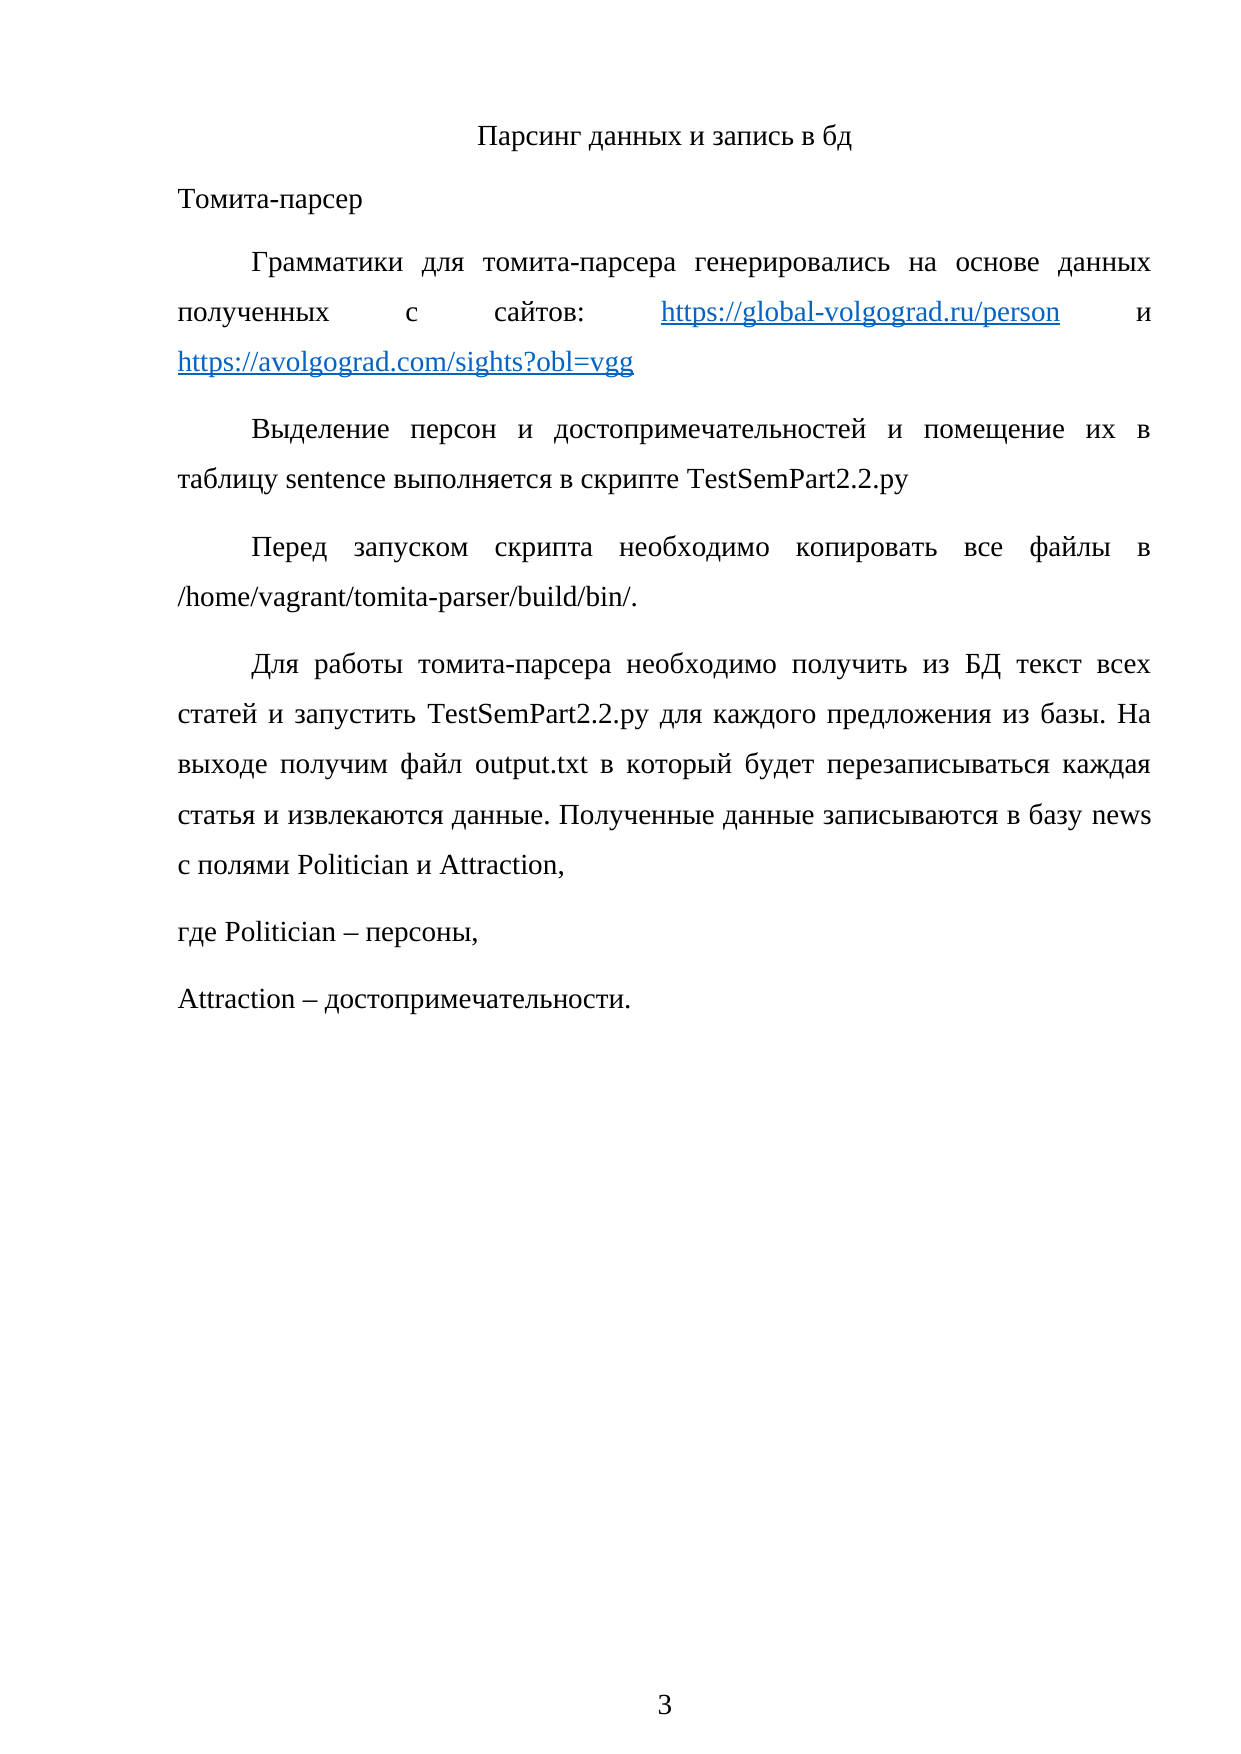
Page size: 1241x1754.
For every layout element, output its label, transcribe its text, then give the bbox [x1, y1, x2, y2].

text Перед запуском скрипта необходимо копировать все файлы в /home/vagrant/tomita-parser/build/bin/. [177, 529, 1152, 612]
subtitle Томита-парсер [177, 181, 1152, 214]
text Attraction – достопримечательности. [177, 981, 1152, 1015]
text где Politician – персоны, [177, 914, 1152, 948]
text Выделение персон и достопримечательностей и помещение их в таблицу sentence выполняется в скрипте TestSemPart2.2.py [177, 411, 1152, 495]
text Для работы томита-парсера необходимо получить из БД текст всех статей и запустить TestSemPart2.2.py для каждого предложения из базы. На выходе получим файл output.txt в который будет перезаписываться каждая статья и извлекаются данные. Полученные данные записываются в базу news с полями Politician и Attraction, [177, 646, 1152, 881]
text Грамматики для томита-парсера генерировались на основе данных полученных с сайтов: https://global-volgograd.ru/person и https://avolgograd.com/sights?obl=vgg [177, 244, 1152, 378]
subtitle Парсинг данных и запись в бд [177, 118, 1152, 152]
